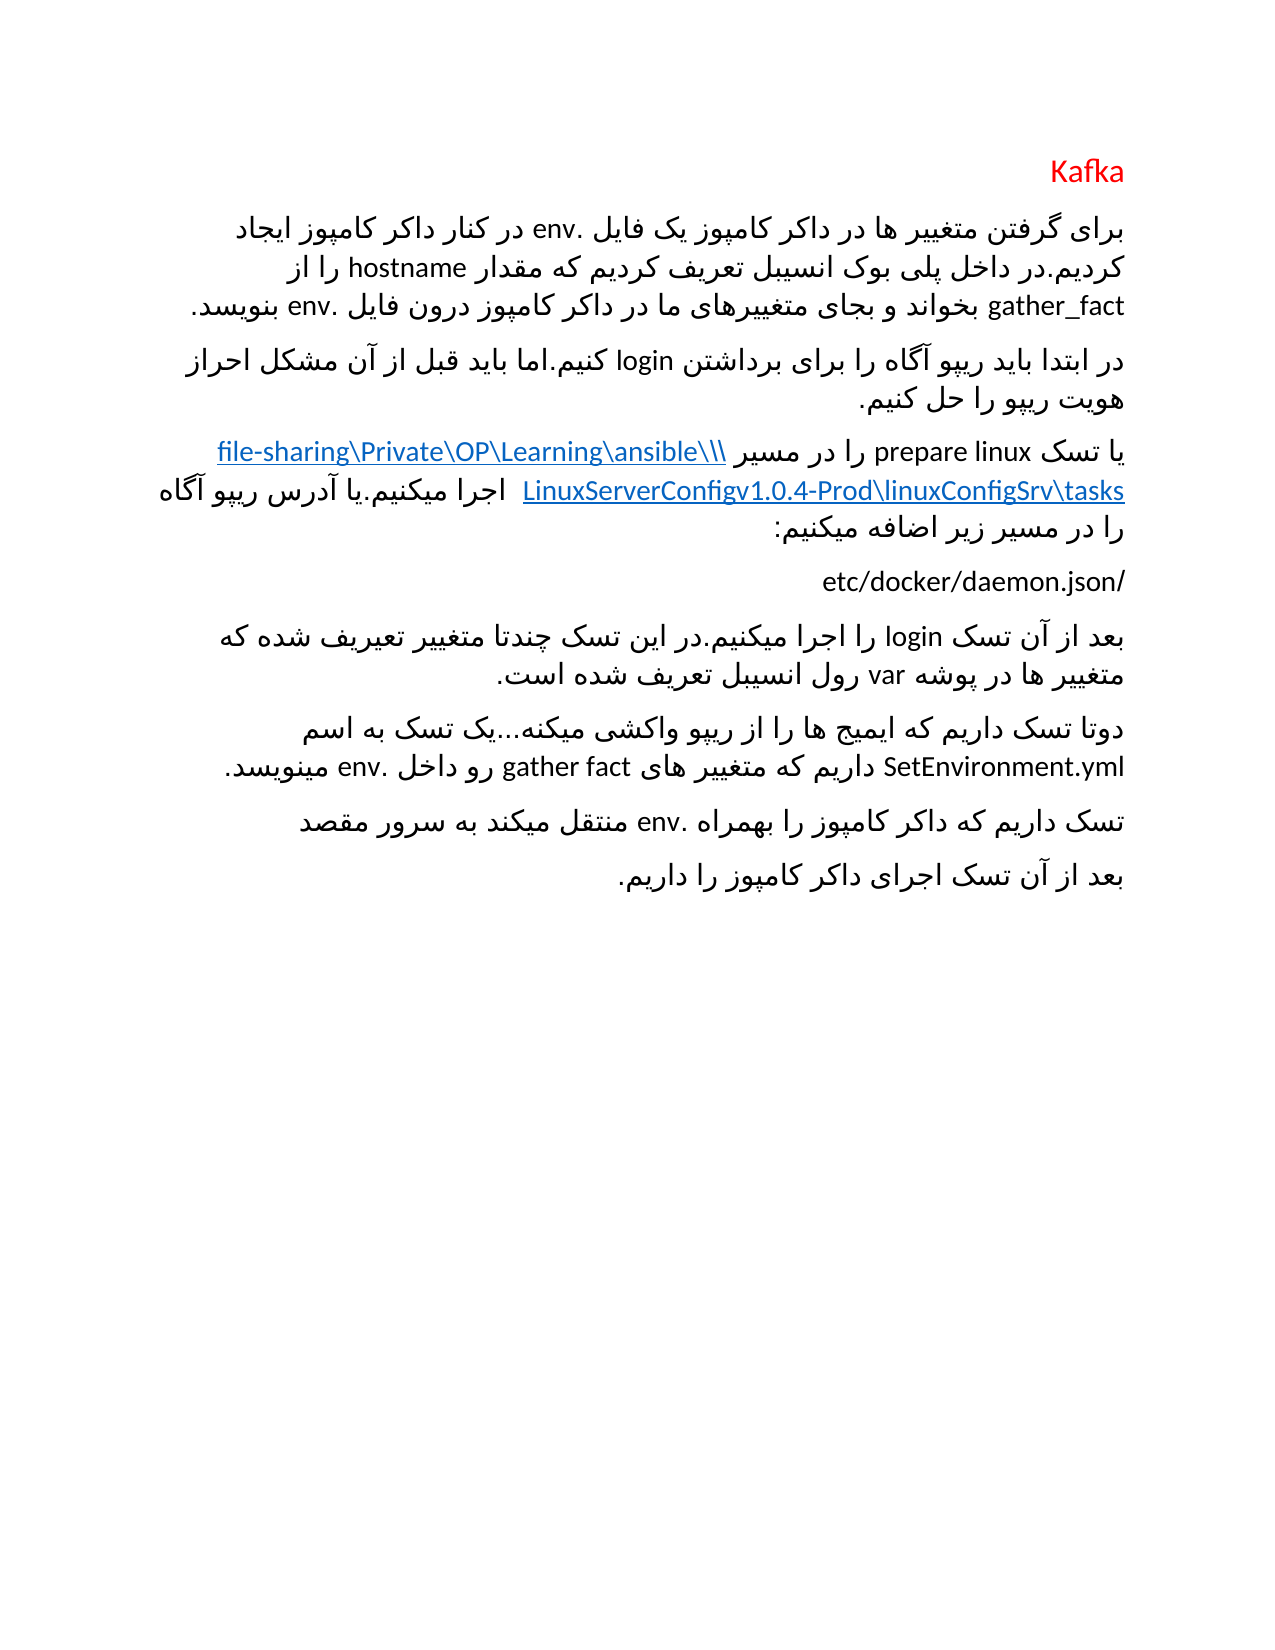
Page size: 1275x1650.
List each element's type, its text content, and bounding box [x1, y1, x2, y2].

text تسک داریم که داکر کامپوز را بهمراه .env منتقل میکند به سرور مقصد [150, 803, 1125, 838]
text یا تسک prepare linux را در مسیر \\file-sharing\Private\OP\Learning\ansible\LinuxServerConfigv1.0.4-Prod\linuxConfigSrv\tasks اجرا میکنیم.یا آدرس ریپو آگاه را در مسیر زیر اضافه میکنیم: [150, 433, 1125, 544]
text برای گرفتن متغییر ها در داکر کامپوز یک فایل .env در کنار داکر کامپوز ایجاد کردیم.در داخل پلی بوک انسیبل تعریف کردیم که مقدار hostname را از gather_fact بخواند و بجای متغییرهای ما در داکر کامپوز درون فایل .env بنویسد. [150, 211, 1125, 323]
text بعد از آن تسک login را اجرا میکنیم.در این تسک چندتا متغییر تعیریف شده که متغییر ها در پوشه var رول انسیبل تعریف شده است. [150, 618, 1125, 692]
text بعد از آن تسک اجرای داکر کامپوز را داریم. [150, 858, 1125, 891]
text دوتا تسک داریم که ایمیج ها را از ریپو واکشی میکنه...یک تسک به اسم SetEnvironment.yml داریم که متغییر های gather fact رو داخل .env مینویسد. [150, 711, 1125, 783]
text در ابتدا باید ریپو آگاه را برای برداشتن login کنیم.اما باید قبل از آن مشکل احراز هویت ریپو را حل کنیم. [150, 342, 1125, 414]
text Kafka [150, 150, 1125, 191]
text /etc/docker/daemon.json [150, 563, 1125, 598]
